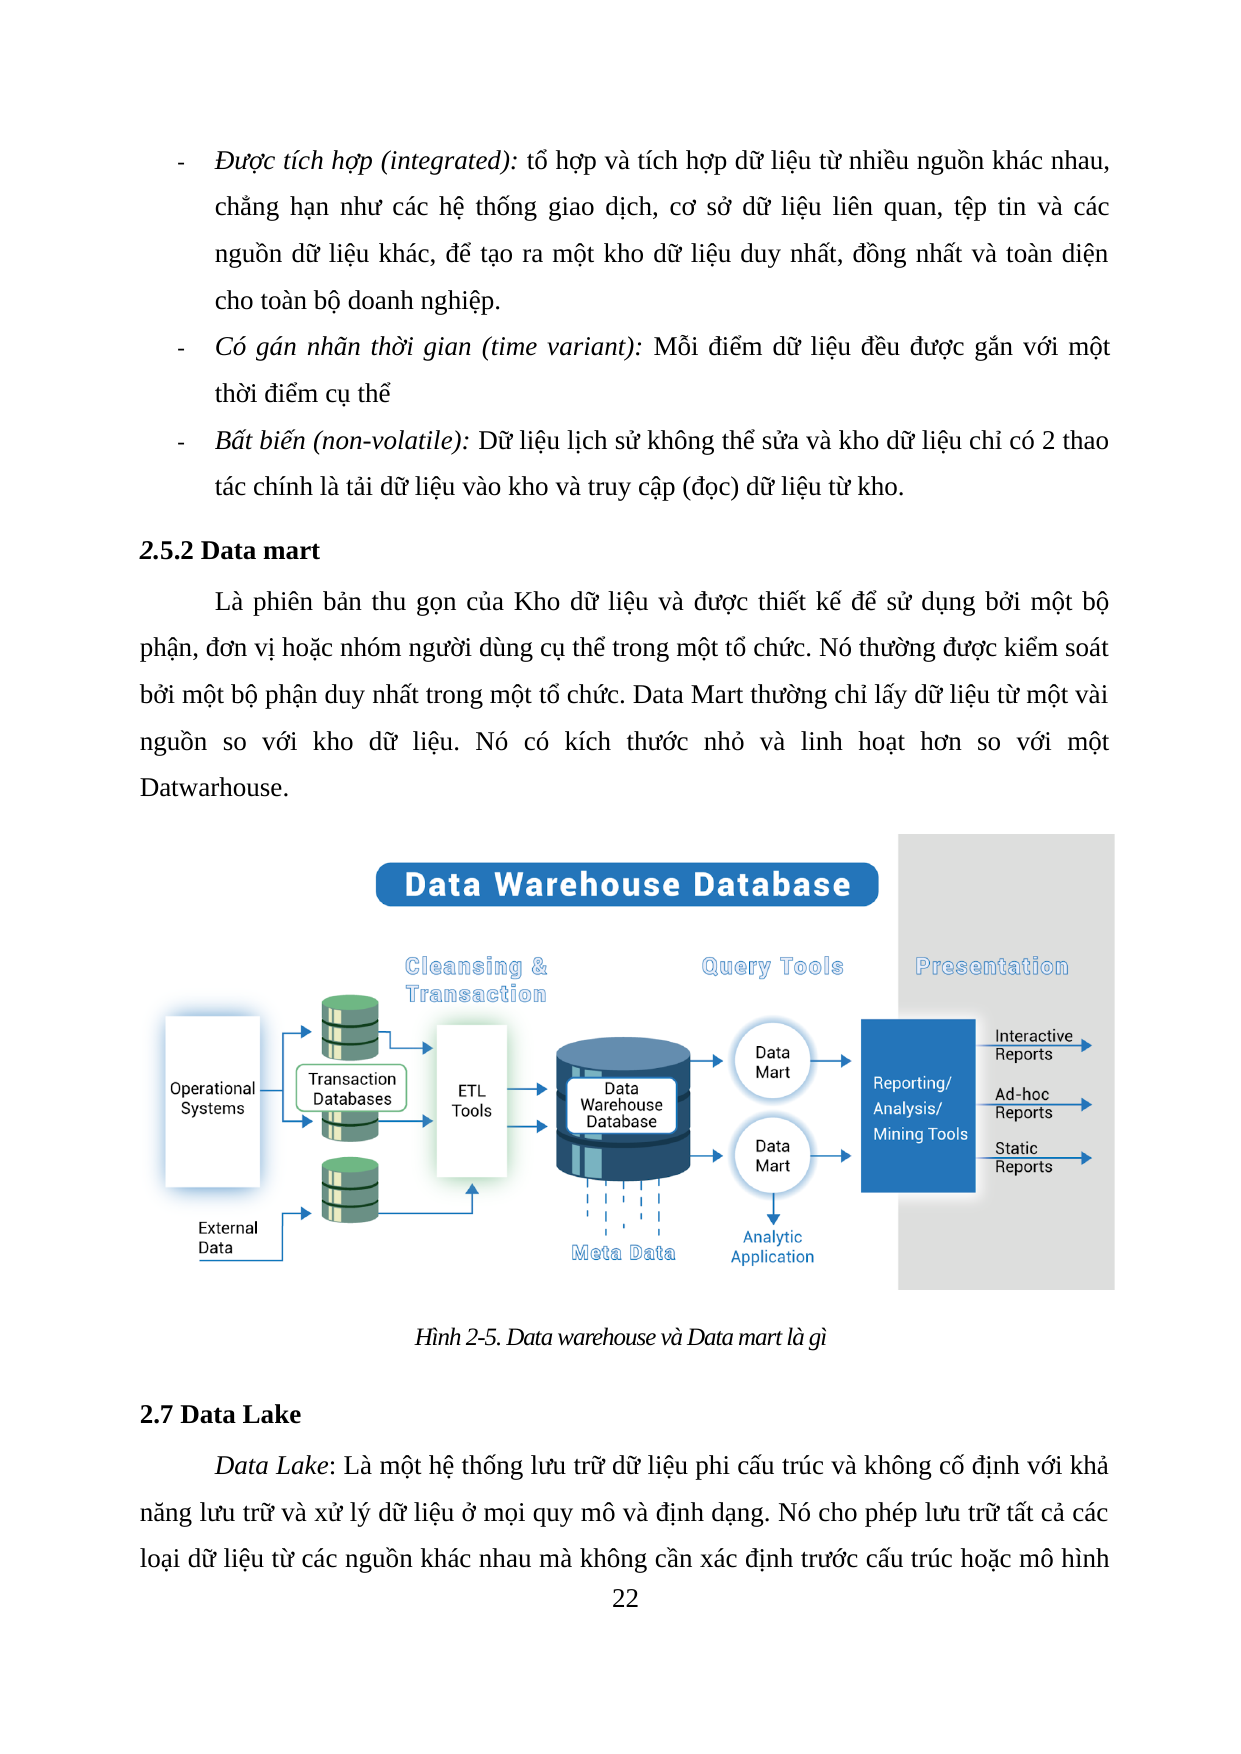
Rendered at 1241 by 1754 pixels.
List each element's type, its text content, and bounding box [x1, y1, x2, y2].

list Bất biến (non-volatile): Dữ liệu lịch sử không thể sửa và kho dữ liệu chỉ có 2 thao tác chính là tải dữ liệu vào kho và truy cập (đọc) dữ liệu từ kho. [177, 424, 1111, 502]
subtitle 2.7 Data Lake [139, 1398, 1111, 1429]
text Là phiên bản thu gọn của Kho dữ liệu và được thiết kế để sử dụng bởi một bộ phận, đơn vị hoặc nhóm người dùng cụ thể trong một tổ chức. Nó thường được kiểm soát bởi một bộ phận duy nhất trong một tổ chức. Data Mart thường chỉ lấy dữ liệu từ một vài nguồn so với kho dữ liệu. Nó có kích thước nhỏ và linh hoạt hơn so với một Datwarhouse. [139, 584, 1111, 802]
list Có gán nhãn thời gian (time variant): Mỗi điểm dữ liệu đều được gắn với một thời điểm cụ thể [177, 330, 1111, 408]
list Được tích hợp (integrated): tổ hợp và tích hợp dữ liệu từ nhiều nguồn khác nhau, chẳng hạn như các hệ thống giao dịch, cơ sở dữ liệu liên quan, tệp tin và các nguồn dữ liệu khác, để tạo ra một kho dữ liệu duy nhất, đồng nhất và toàn diện cho toàn bộ doanh nghiệp. [177, 144, 1111, 315]
title Hình 2-5. Data warehouse và Data mart là gì [139, 1322, 1111, 1351]
picture [139, 834, 1115, 1290]
subtitle 2.5.2 Data mart [139, 534, 1111, 565]
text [139, 1449, 1111, 1574]
